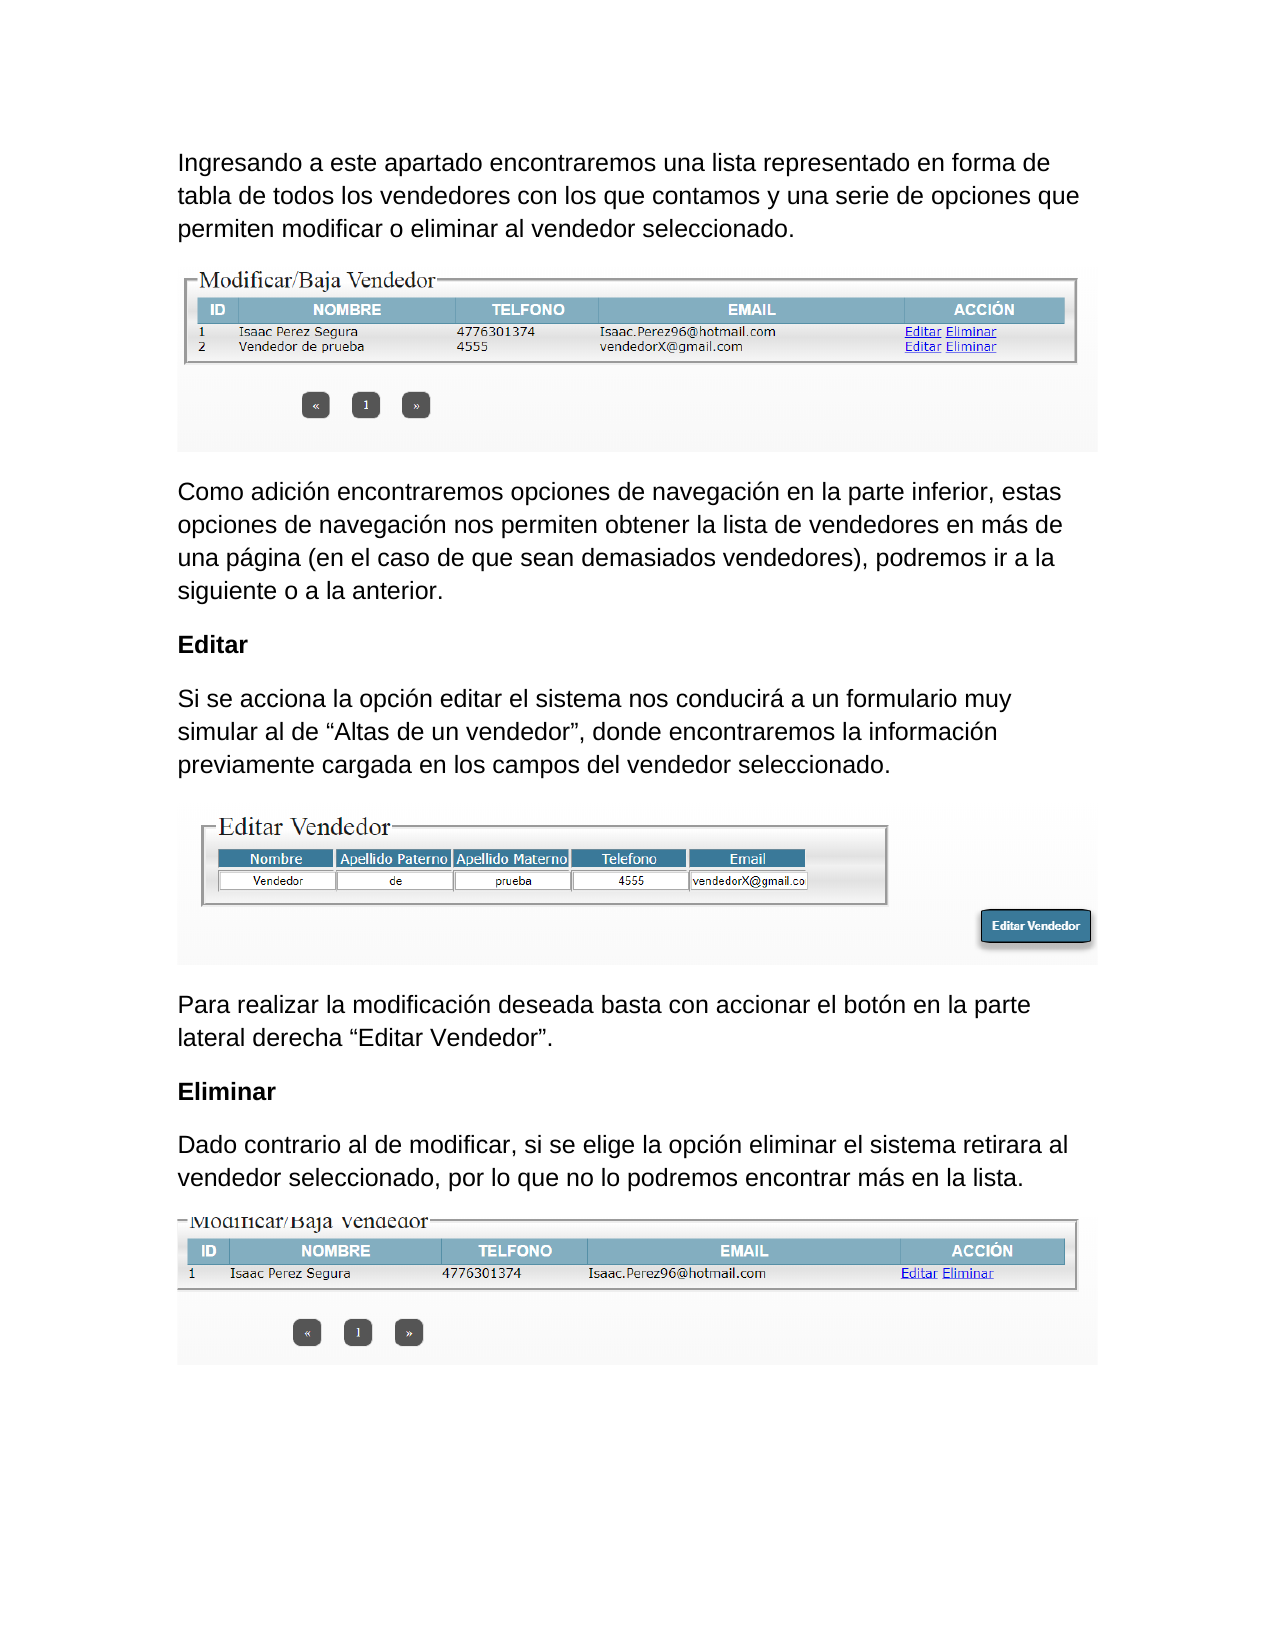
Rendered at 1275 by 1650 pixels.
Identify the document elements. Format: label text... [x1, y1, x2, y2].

picture [177, 1217, 1098, 1365]
subtitle Eliminar [177, 1077, 1098, 1105]
text Dado contrario al de modificar, si se elige la opción eliminar el sistema retirara al vendedor seleccionado, por lo que no lo podremos encontrar más en la lista. [177, 1130, 1098, 1192]
text Ingresando a este apartado encontraremos una lista representado en forma de tabla de todos los vendedores con los que contamos y una serie de opciones que permiten modificar o eliminar al vendedor seleccionado. [177, 148, 1098, 242]
subtitle Editar [177, 630, 1098, 659]
text Si se acciona la opción editar el sistema nos conducirá a un formulario muy simular al de “Altas de un vendedor”, donde encontraremos la información previamente cargada en los campos del vendedor seleccionado. [177, 684, 1098, 779]
picture [177, 803, 1098, 965]
text Para realizar la modificación deseada basta con accionar el botón en la parte lateral derecha “Editar Vendedor”. [177, 990, 1098, 1051]
picture [177, 267, 1098, 452]
text Como adición encontraremos opciones de navegación en la parte inferior, estas opciones de navegación nos permiten obtener la lista de vendedores en más de una página (en el caso de que sean demasiados vendedores), podremos ir a la siguiente o a la anterior. [177, 477, 1098, 605]
